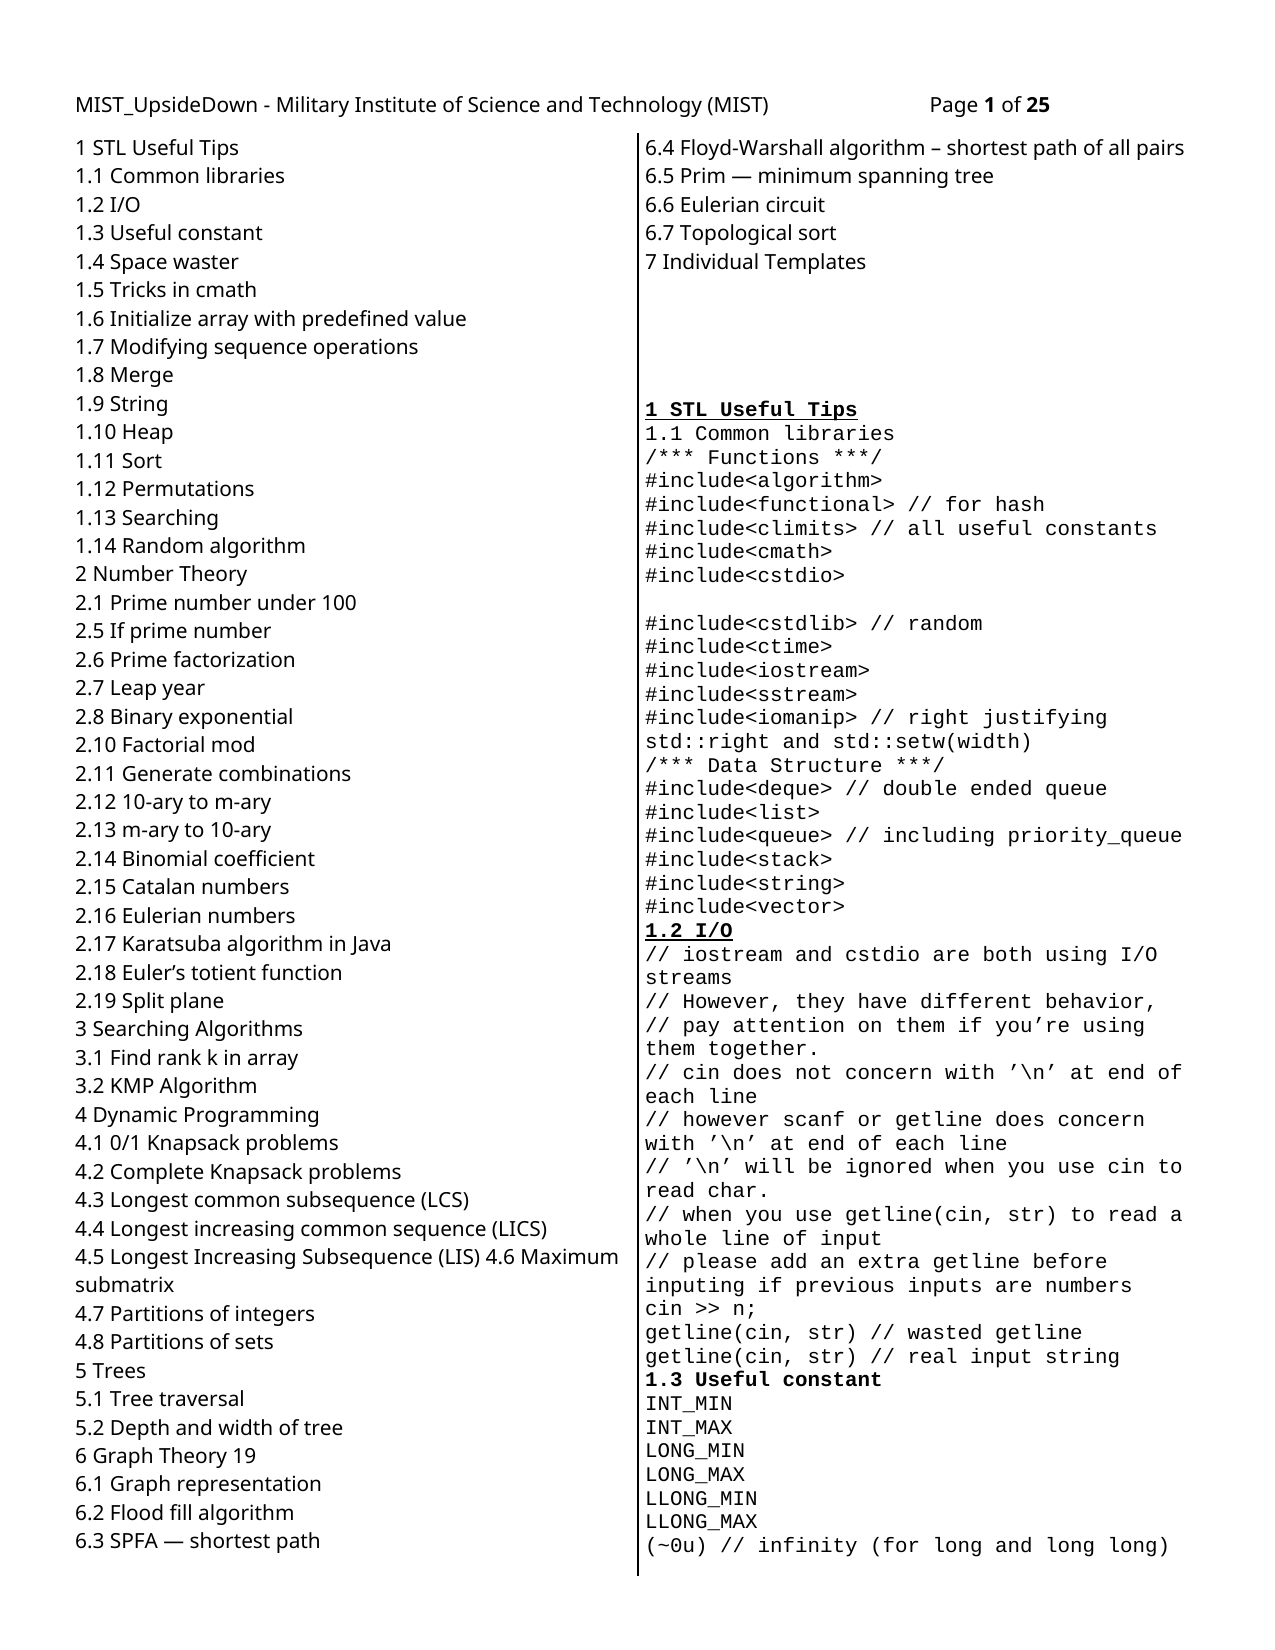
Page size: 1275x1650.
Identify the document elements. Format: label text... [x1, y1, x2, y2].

text #include<string> [645, 873, 1200, 896]
text 7 Individual Templates [645, 247, 1200, 275]
text 6.5 Prim — minimum spanning tree [645, 161, 1200, 190]
text #include<list> [645, 802, 1200, 826]
text LLONG_MAX [645, 1511, 1200, 1535]
text 6.1 Graph representation [75, 1469, 630, 1498]
text #include<cstdlib> // random [645, 613, 1200, 636]
text #include<cmath> [645, 541, 1200, 565]
text 4.2 Complete Knapsack problems [75, 1157, 630, 1185]
text 2 Number Theory [75, 559, 630, 588]
text 4 Dynamic Programming [75, 1100, 630, 1128]
text #include<cstdio> [645, 565, 1200, 589]
text 1.14 Random algorithm [75, 531, 630, 559]
text 1.5 Tricks in cmath [75, 275, 630, 304]
text 3.1 Find rank k in array [75, 1043, 630, 1071]
text 1.1 Common libraries [75, 161, 630, 190]
text // pay attention on them if you’re using them together. [645, 1015, 1200, 1062]
text // however scanf or getline does concern with ’\n’ at end of each line [645, 1109, 1200, 1157]
text 2.18 Euler’s totient function [75, 958, 630, 986]
text 2.8 Binary exponential [75, 702, 630, 730]
text 1.9 String [75, 389, 630, 417]
text 1.13 Searching [75, 503, 630, 531]
text #include<stack> [645, 849, 1200, 873]
text 6.3 SPFA — shortest path [75, 1526, 630, 1555]
text #include<deque> // double ended queue [645, 778, 1200, 802]
text 4.4 Longest increasing common sequence (LICS) [75, 1214, 630, 1242]
text 2.6 Prime factorization [75, 645, 630, 673]
text cin >> n; [645, 1298, 1200, 1322]
text /*** Functions ***/ [645, 447, 1200, 470]
text INT_MIN [645, 1393, 1200, 1417]
text 1.11 Sort [75, 446, 630, 474]
text 5.2 Depth and width of tree [75, 1413, 630, 1441]
text 5.1 Tree traversal [75, 1384, 630, 1413]
text 6.4 Floyd-Warshall algorithm – shortest path of all pairs [645, 133, 1200, 161]
text // iostream and cstdio are both using I/O streams [645, 944, 1200, 991]
text 2.13 m-ary to 10-ary [75, 816, 630, 844]
text 2.12 10-ary to m-ary [75, 787, 630, 816]
text #include<queue> // including priority_queue [645, 826, 1200, 849]
text 2.14 Binomial coefficient [75, 844, 630, 872]
text 2.10 Factorial mod [75, 730, 630, 759]
text 2.19 Split plane [75, 986, 630, 1014]
text 1.2 I/O [75, 190, 630, 218]
text 4.7 Partitions of integers [75, 1299, 630, 1327]
text 6 Graph Theory 19 [75, 1441, 630, 1469]
text 6.7 Topological sort [645, 218, 1200, 247]
text 1 STL Useful Tips [645, 399, 1200, 423]
text 1.2 I/O [645, 920, 1200, 944]
text (~0u) // infinity (for long and long long) [645, 1535, 1200, 1558]
text 2.17 Karatsuba algorithm in Java [75, 929, 630, 958]
text 5 Trees [75, 1356, 630, 1384]
text 4.8 Partitions of sets [75, 1327, 630, 1356]
text 1.10 Heap [75, 417, 630, 446]
text 1.3 Useful constant [645, 1369, 1200, 1393]
text // However, they have different behavior, [645, 991, 1200, 1015]
text // cin does not concern with ’\n’ at end of each line [645, 1062, 1200, 1109]
text // please add an extra getline before inputing if previous inputs are numbers [645, 1251, 1200, 1298]
text 1.7 Modifying sequence operations [75, 332, 630, 361]
text 1.6 Initialize array with predefined value [75, 304, 630, 332]
text 1.12 Permutations [75, 474, 630, 503]
text /*** Data Structure ***/ [645, 754, 1200, 778]
text 3 Searching Algorithms [75, 1014, 630, 1043]
text #include<ctime> [645, 636, 1200, 660]
text INT_MAX [645, 1417, 1200, 1440]
text #include<vector> [645, 896, 1200, 920]
text 3.2 KMP Algorithm [75, 1071, 630, 1100]
text 1.1 Common libraries [645, 423, 1200, 447]
text 4.3 Longest common subsequence (LCS) [75, 1185, 630, 1214]
text 6.6 Eulerian circuit [645, 190, 1200, 218]
text #include<sstream> [645, 684, 1200, 707]
text LLONG_MIN [645, 1488, 1200, 1511]
text getline(cin, str) // real input string [645, 1346, 1200, 1369]
text 4.1 0/1 Knapsack problems [75, 1128, 630, 1157]
text #include<functional> // for hash [645, 494, 1200, 518]
text // ’\n’ will be ignored when you use cin to read char. [645, 1157, 1200, 1204]
text 2.5 If prime number [75, 616, 630, 645]
text 4.5 Longest Increasing Subsequence (LIS) 4.6 Maximum submatrix [75, 1242, 630, 1299]
text 6.2 Flood fill algorithm [75, 1498, 630, 1526]
text LONG_MAX [645, 1464, 1200, 1488]
text #include<algorithm> [645, 470, 1200, 494]
text #include<iomanip> // right justifying std::right and std::setw(width) [645, 707, 1200, 754]
text LONG_MIN [645, 1440, 1200, 1464]
text getline(cin, str) // wasted getline [645, 1322, 1200, 1346]
text #include<iostream> [645, 660, 1200, 684]
text 2.1 Prime number under 100 [75, 588, 630, 616]
text 2.15 Catalan numbers [75, 872, 630, 901]
text 1 STL Useful Tips [75, 133, 630, 161]
text 2.11 Generate combinations [75, 759, 630, 787]
text 2.16 Eulerian numbers [75, 901, 630, 929]
text 1.8 Merge [75, 361, 630, 389]
text 2.7 Leap year [75, 673, 630, 702]
text #include<climits> // all useful constants [645, 518, 1200, 541]
text 1.3 Useful constant [75, 218, 630, 247]
text // when you use getline(cin, str) to read a whole line of input [645, 1204, 1200, 1251]
text 1.4 Space waster [75, 247, 630, 275]
